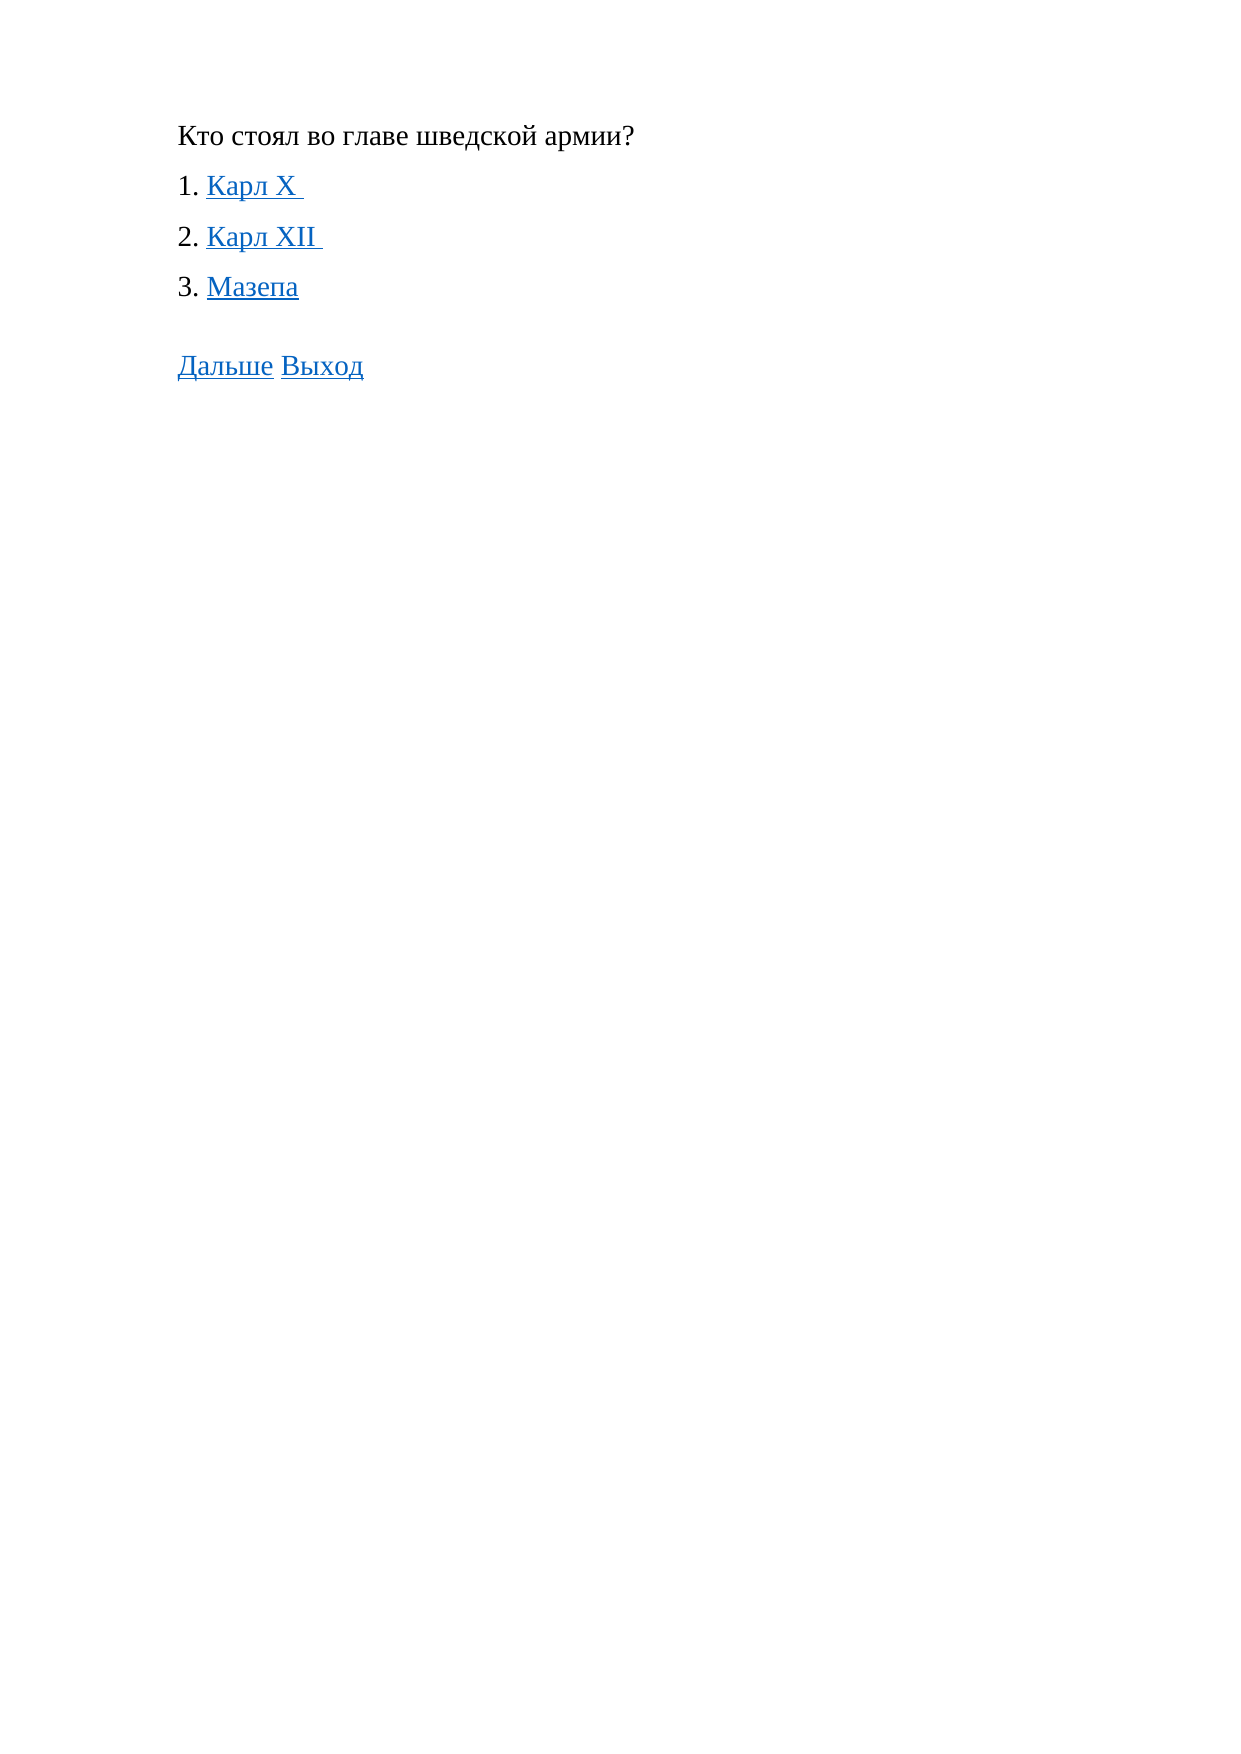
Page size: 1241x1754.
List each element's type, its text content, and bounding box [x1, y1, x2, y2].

text 3. Мазепа [177, 269, 1152, 303]
text Кто стоял во главе шведской армии? [177, 118, 1152, 152]
text Дальше Выход [177, 348, 1152, 382]
text 1. Карл X [177, 168, 1152, 202]
text 2. Карл XII [177, 219, 1152, 252]
